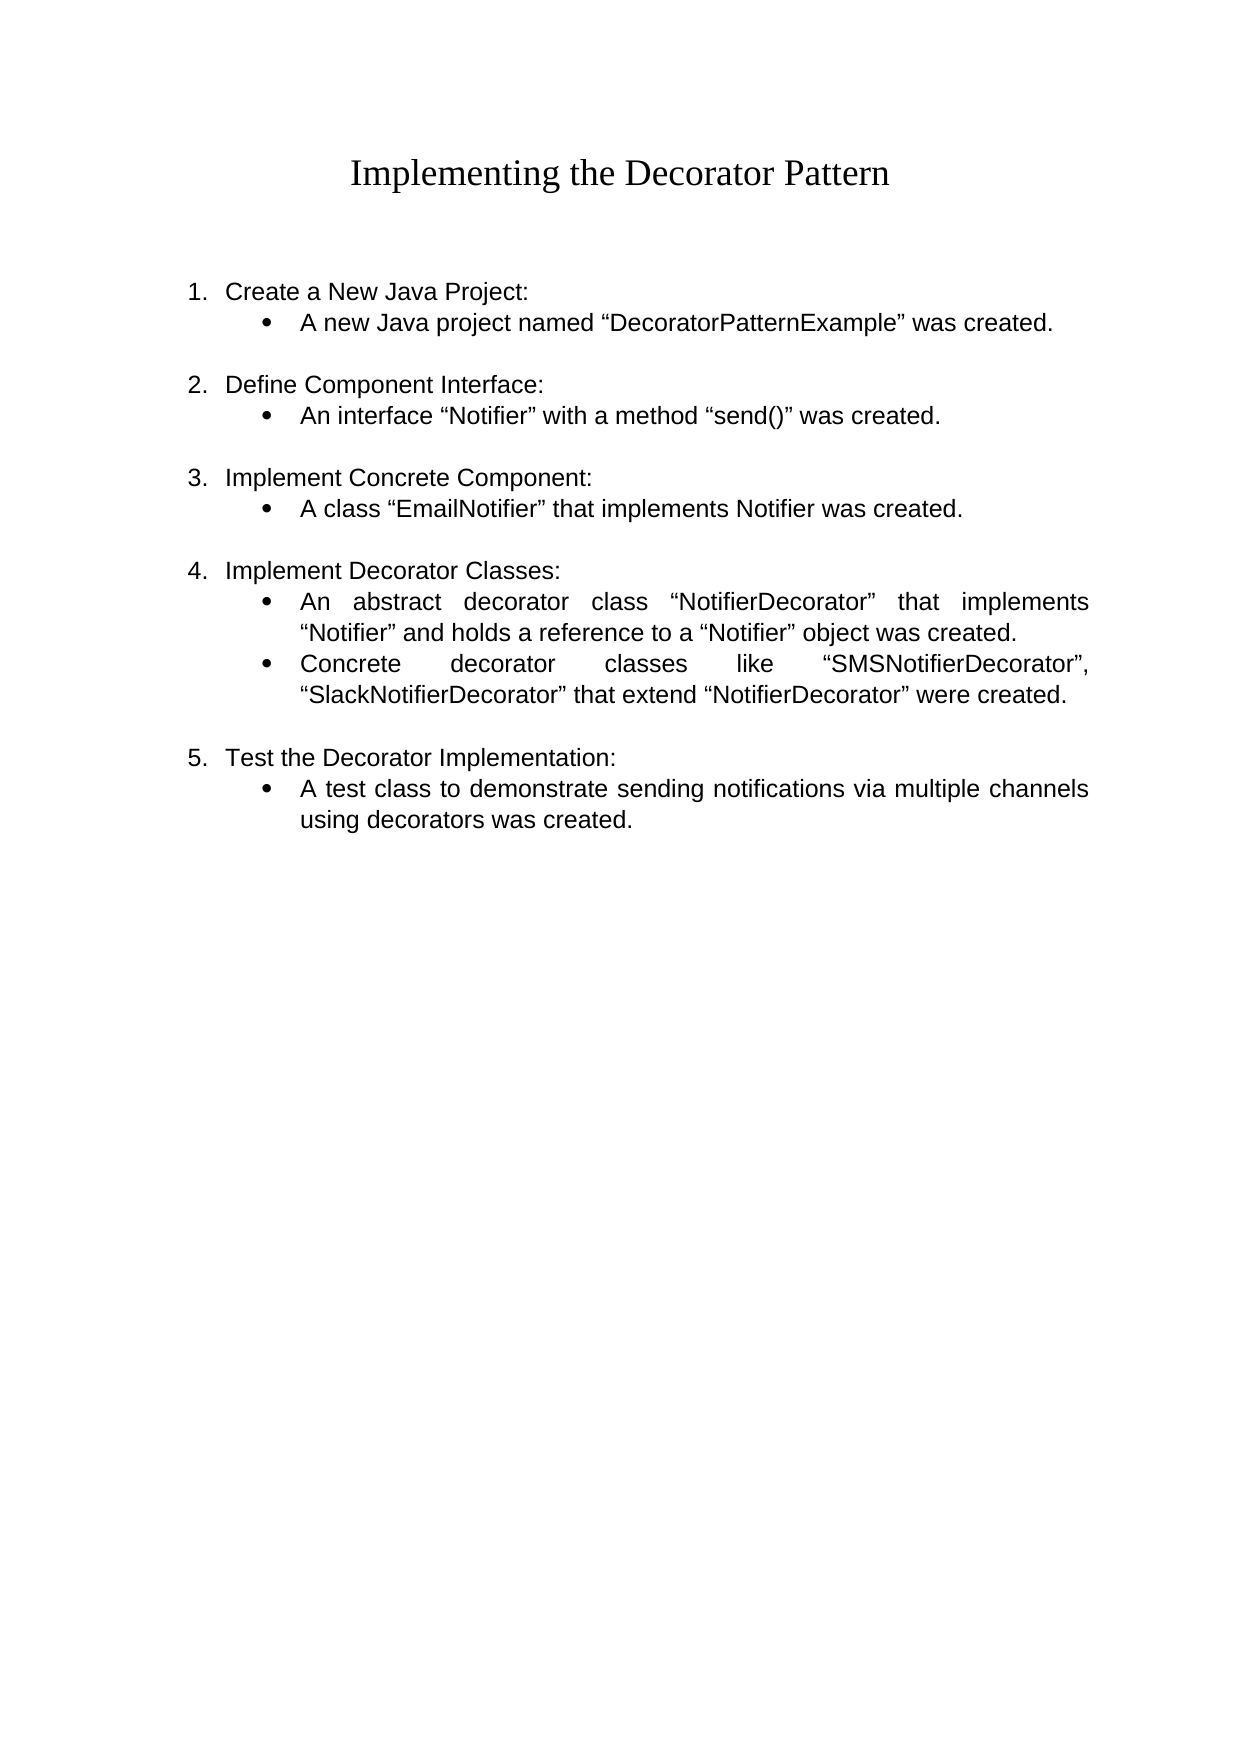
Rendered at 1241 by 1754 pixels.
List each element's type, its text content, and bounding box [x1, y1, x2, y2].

list Implement Concrete Component: [187, 463, 1090, 492]
list A new Java project named “DecoratorPatternExample” was created. [262, 307, 1090, 336]
list Implement Decorator Classes: [187, 556, 1090, 585]
list A test class to demonstrate sending notifications via multiple channels using decorators was created. [262, 774, 1090, 833]
list Test the Decorator Implementation: [187, 743, 1090, 771]
text Implementing the Decorator Pattern [150, 150, 1090, 193]
list Concrete decorator classes like “SMSNotifierDecorator”, “SlackNotifierDecorator” that extend “NotifierDecorator” were created. [262, 649, 1090, 709]
list An abstract decorator class “NotifierDecorator” that implements “Notifier” and holds a reference to a “Notifier” object was created. [262, 587, 1090, 647]
list An interface “Notifier” with a method “send()” was created. [262, 401, 1090, 429]
list Define Component Interface: [187, 370, 1090, 398]
list A class “EmailNotifier” that implements Notifier was created. [262, 494, 1090, 523]
list Create a New Java Project: [187, 276, 1090, 305]
